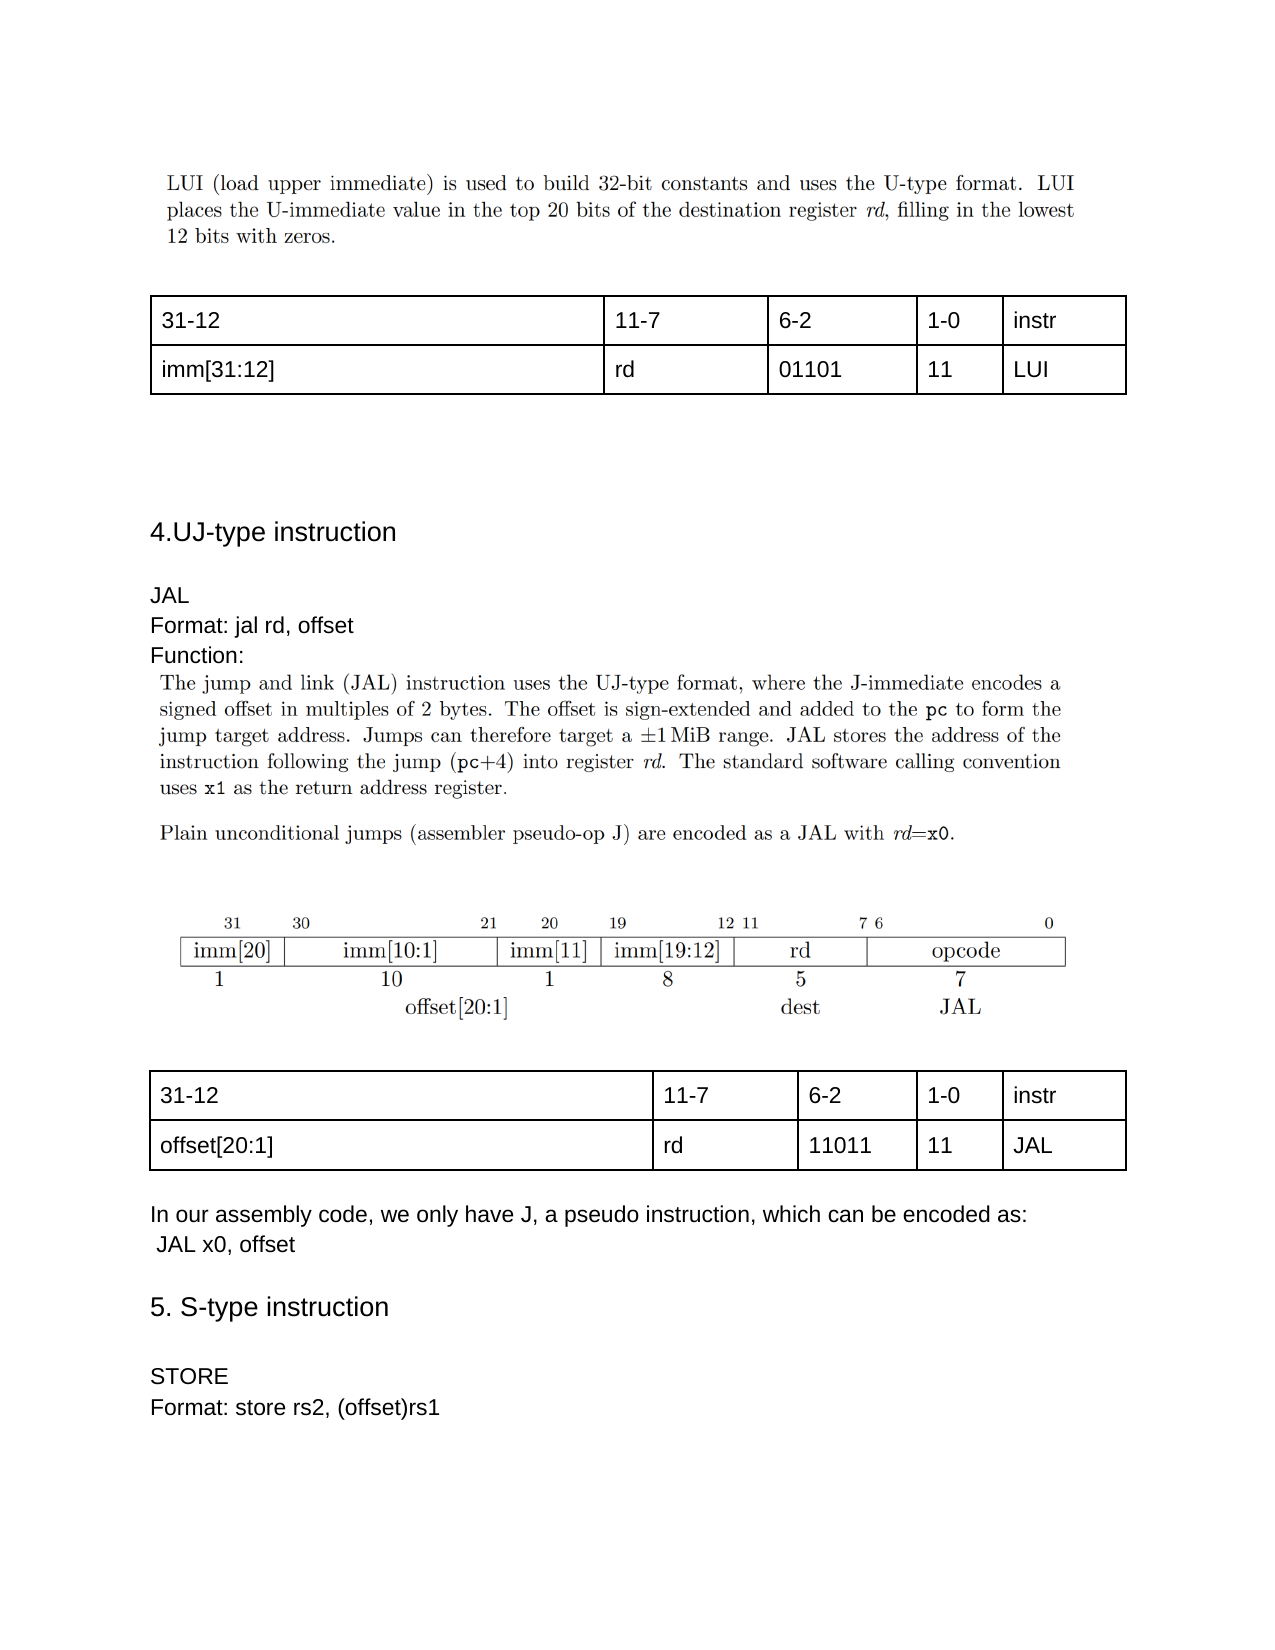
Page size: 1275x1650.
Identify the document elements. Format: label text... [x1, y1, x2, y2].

picture [150, 150, 1125, 261]
table_header 11-7 [654, 1072, 797, 1119]
table_cell imm[31:12] [152, 346, 603, 393]
table_cell rd [654, 1121, 797, 1168]
picture [150, 672, 1125, 859]
table_cell 11 [918, 346, 1002, 393]
text Function: [150, 642, 1125, 669]
table_cell LUI [1004, 346, 1125, 393]
table_cell offset[20:1] [151, 1121, 652, 1168]
text 4.UJ-type instruction [150, 516, 1125, 547]
picture [150, 892, 1125, 1036]
text JAL x0, offset [150, 1231, 1125, 1257]
table_cell JAL [1004, 1121, 1125, 1168]
table_header 1-0 [918, 297, 1002, 344]
text Format: jal rd, offset [150, 612, 1125, 639]
table_header 1-0 [918, 1072, 1002, 1119]
table_cell 01101 [769, 346, 916, 393]
text 5. S-type instruction [150, 1291, 1125, 1323]
text STORE [150, 1363, 1125, 1390]
table_header 6-2 [769, 297, 916, 344]
table_header instr [1004, 297, 1125, 344]
table_header 31-12 [152, 297, 603, 344]
table_header 11-7 [605, 297, 767, 344]
table_cell 11 [918, 1121, 1002, 1168]
table_header 31-12 [151, 1072, 652, 1119]
text In our assembly code, we only have J, a pseudo instruction, which can be encoded as: [150, 1201, 1125, 1227]
text Format: store rs2, (offset)rs1 [150, 1393, 1125, 1420]
text JAL [150, 582, 1125, 608]
table_cell rd [605, 346, 767, 393]
table_header 6-2 [799, 1072, 916, 1119]
table_header instr [1004, 1072, 1125, 1119]
table_cell 11011 [799, 1121, 916, 1168]
